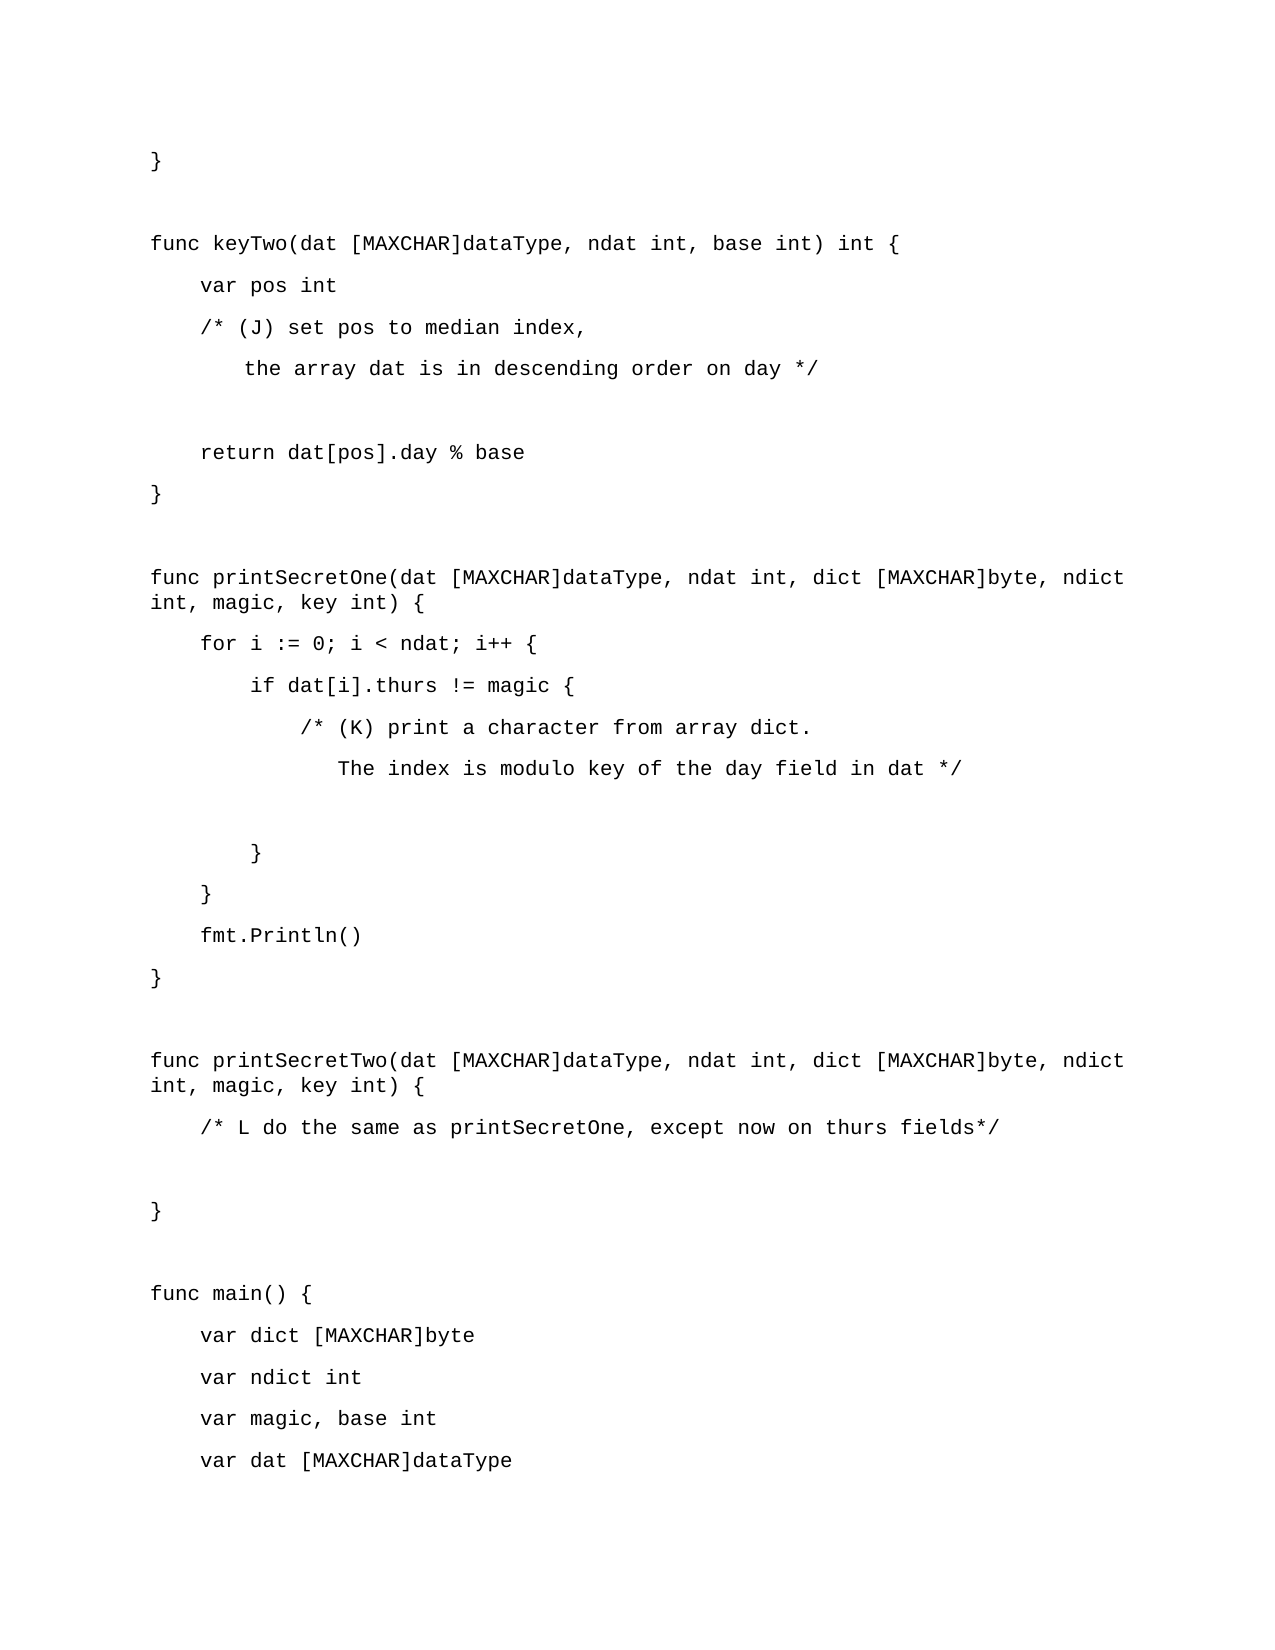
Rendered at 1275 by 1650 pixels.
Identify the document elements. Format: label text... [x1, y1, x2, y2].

text } [150, 842, 1125, 865]
text var magic, base int [150, 1408, 1125, 1432]
text } [150, 1200, 1125, 1224]
text var pos int [150, 275, 1125, 299]
text func printSecretOne(dat [MAXCHAR]dataType, ndat int, dict [MAXCHAR]byte, ndict int, magic, key int) { [150, 567, 1125, 615]
text } [150, 967, 1125, 990]
text } [150, 483, 1125, 507]
text /* (J) set pos to median index, [150, 317, 1125, 340]
text if dat[i].thurs != magic { [150, 675, 1125, 699]
text fmt.Println() [150, 925, 1125, 949]
text The index is modulo key of the day field in dat */ [150, 758, 1125, 782]
text var ndict int [150, 1367, 1125, 1390]
text the array dat is in descending order on day */ [150, 358, 1125, 382]
text /* L do the same as printSecretOne, except now on thurs fields*/ [150, 1117, 1125, 1140]
text return dat[pos].day % base [150, 442, 1125, 465]
text var dict [MAXCHAR]byte [150, 1325, 1125, 1349]
text } [150, 883, 1125, 907]
text /* (K) print a character from array dict. [150, 717, 1125, 740]
text func printSecretTwo(dat [MAXCHAR]dataType, ndat int, dict [MAXCHAR]byte, ndict int, magic, key int) { [150, 1050, 1125, 1099]
text } [150, 150, 1125, 174]
text func main() { [150, 1283, 1125, 1307]
text for i := 0; i < ndat; i++ { [150, 633, 1125, 657]
text func keyTwo(dat [MAXCHAR]dataType, ndat int, base int) int { [150, 233, 1125, 257]
text var dat [MAXCHAR]dataType [150, 1450, 1125, 1474]
